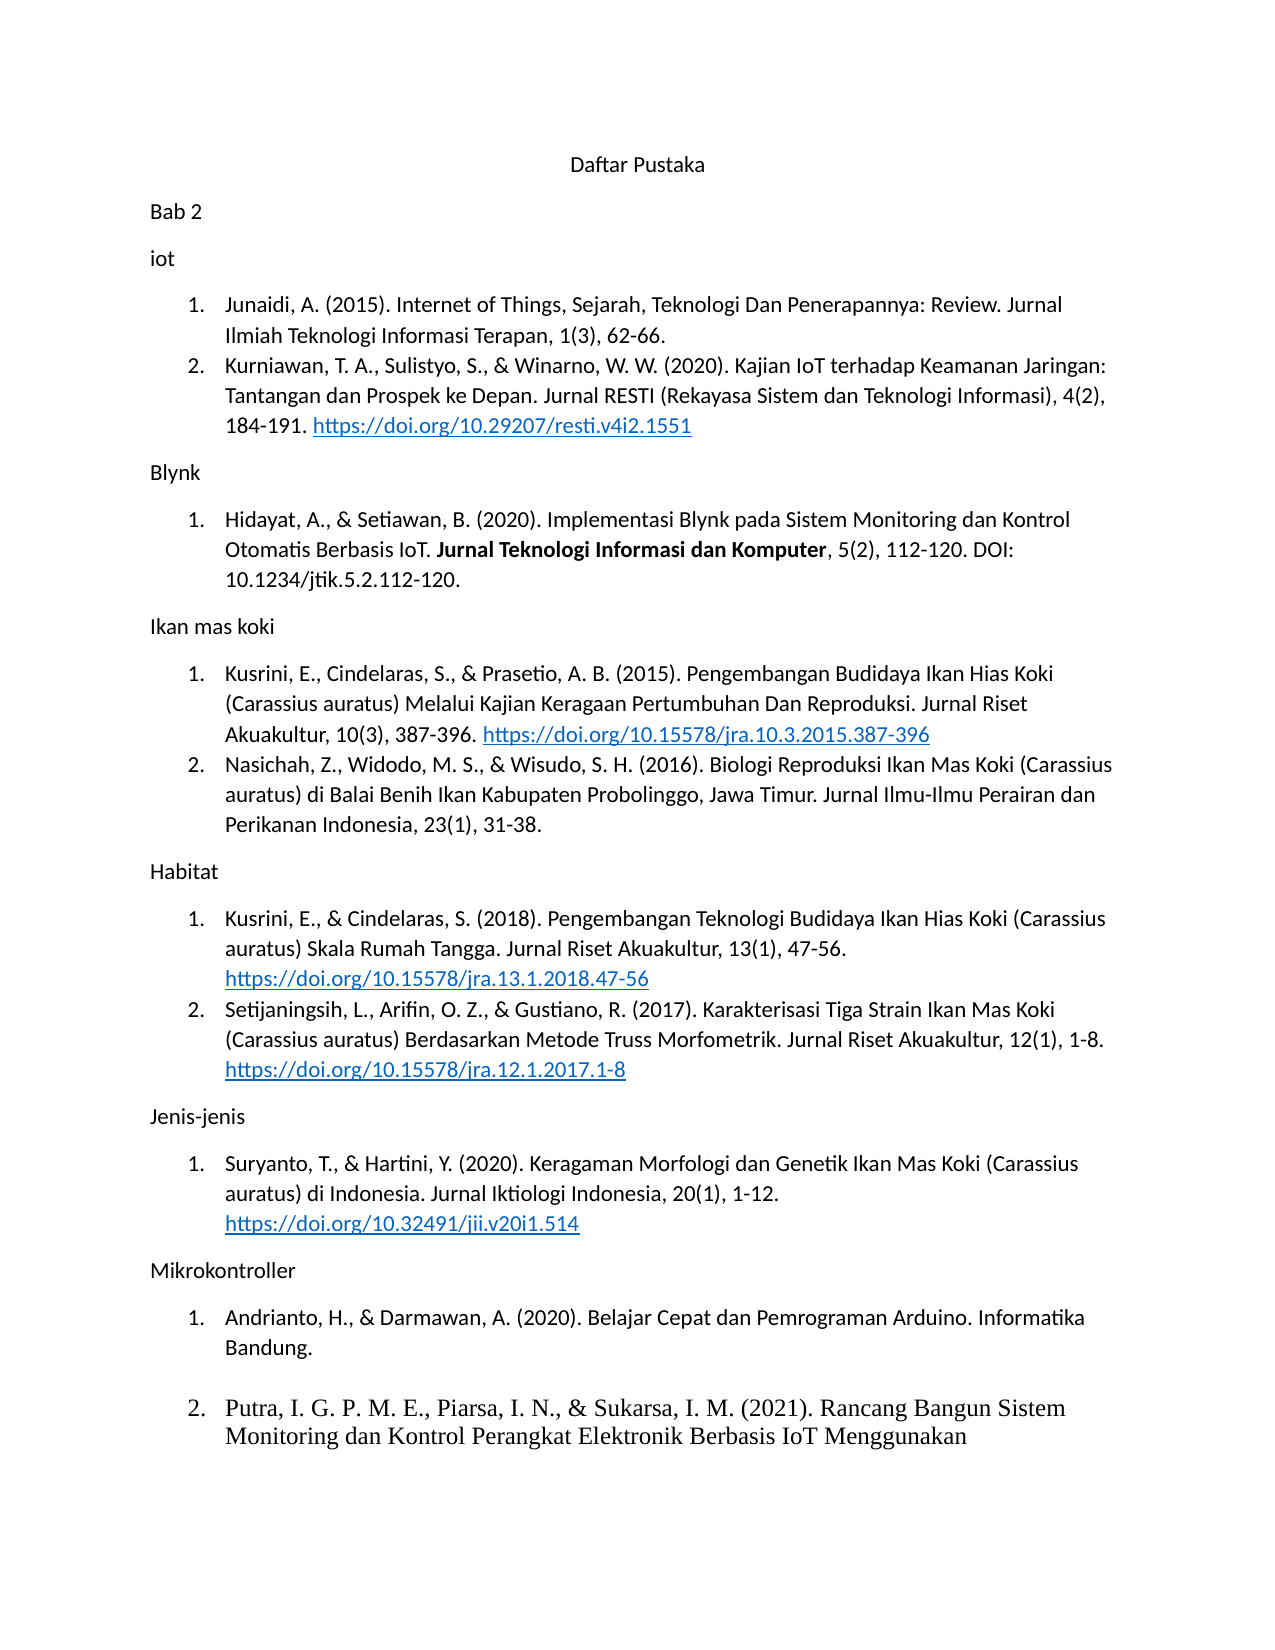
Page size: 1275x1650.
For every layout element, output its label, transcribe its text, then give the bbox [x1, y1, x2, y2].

text Ikan mas koki [150, 612, 1125, 641]
text Jenis-jenis [150, 1102, 1125, 1130]
text Daftar Pustaka [150, 150, 1125, 178]
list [187, 1393, 1125, 1450]
list Hidayat, A., & Setiawan, B. (2020). Implementasi Blynk pada Sistem Monitoring dan Kontrol Otomatis Berbasis IoT. Jurnal Teknologi Informasi dan Komputer, 5(2), 112-120. DOI: 10.1234/jtik.5.2.112-120. [187, 505, 1125, 594]
text iot [150, 244, 1125, 272]
list Kusrini, E., & Cindelaras, S. (2018). Pengembangan Teknologi Budidaya Ikan Hias Koki (Carassius auratus) Skala Rumah Tangga. Jurnal Riset Akuakultur, 13(1), 47-56. https://doi.org/10.15578/jra.13.1.2018.47-56 [187, 904, 1125, 993]
list Andrianto, H., & Darmawan, A. (2020). Belajar Cepat dan Pemrograman Arduino. Informatika Bandung. [187, 1303, 1125, 1361]
list Nasichah, Z., Widodo, M. S., & Wisudo, S. H. (2016). Biologi Reproduksi Ikan Mas Koki (Carassius auratus) di Balai Benih Ikan Kabupaten Probolinggo, Jawa Timur. Jurnal Ilmu-Ilmu Perairan dan Perikanan Indonesia, 23(1), 31-38. [187, 750, 1125, 838]
text Habitat [150, 857, 1125, 885]
list Suryanto, T., & Hartini, Y. (2020). Keragaman Morfologi dan Genetik Ikan Mas Koki (Carassius auratus) di Indonesia. Jurnal Iktiologi Indonesia, 20(1), 1-12. https://doi.org/10.32491/jii.v20i1.514 [187, 1149, 1125, 1237]
text Mikrokontroller [150, 1256, 1125, 1284]
text Bab 2 [150, 197, 1125, 225]
list Kusrini, E., Cindelaras, S., & Prasetio, A. B. (2015). Pengembangan Budidaya Ikan Hias Koki (Carassius auratus) Melalui Kajian Keragaan Pertumbuhan Dan Reproduksi. Jurnal Riset Akuakultur, 10(3), 387-396. https://doi.org/10.15578/jra.10.3.2015.387-396 [187, 659, 1125, 748]
list Setijaningsih, L., Arifin, O. Z., & Gustiano, R. (2017). Karakterisasi Tiga Strain Ikan Mas Koki (Carassius auratus) Berdasarkan Metode Truss Morfometrik. Jurnal Riset Akuakultur, 12(1), 1-8. https://doi.org/10.15578/jra.12.1.2017.1-8 [187, 995, 1125, 1083]
list Kurniawan, T. A., Sulistyo, S., & Winarno, W. W. (2020). Kajian IoT terhadap Keamanan Jaringan: Tantangan dan Prospek ke Depan. Jurnal RESTI (Rekayasa Sistem dan Teknologi Informasi), 4(2), 184-191. https://doi.org/10.29207/resti.v4i2.1551 [187, 351, 1125, 439]
list Junaidi, A. (2015). Internet of Things, Sejarah, Teknologi Dan Penerapannya: Review. Jurnal Ilmiah Teknologi Informasi Terapan, 1(3), 62-66. [187, 291, 1125, 349]
text Blynk [150, 458, 1125, 486]
